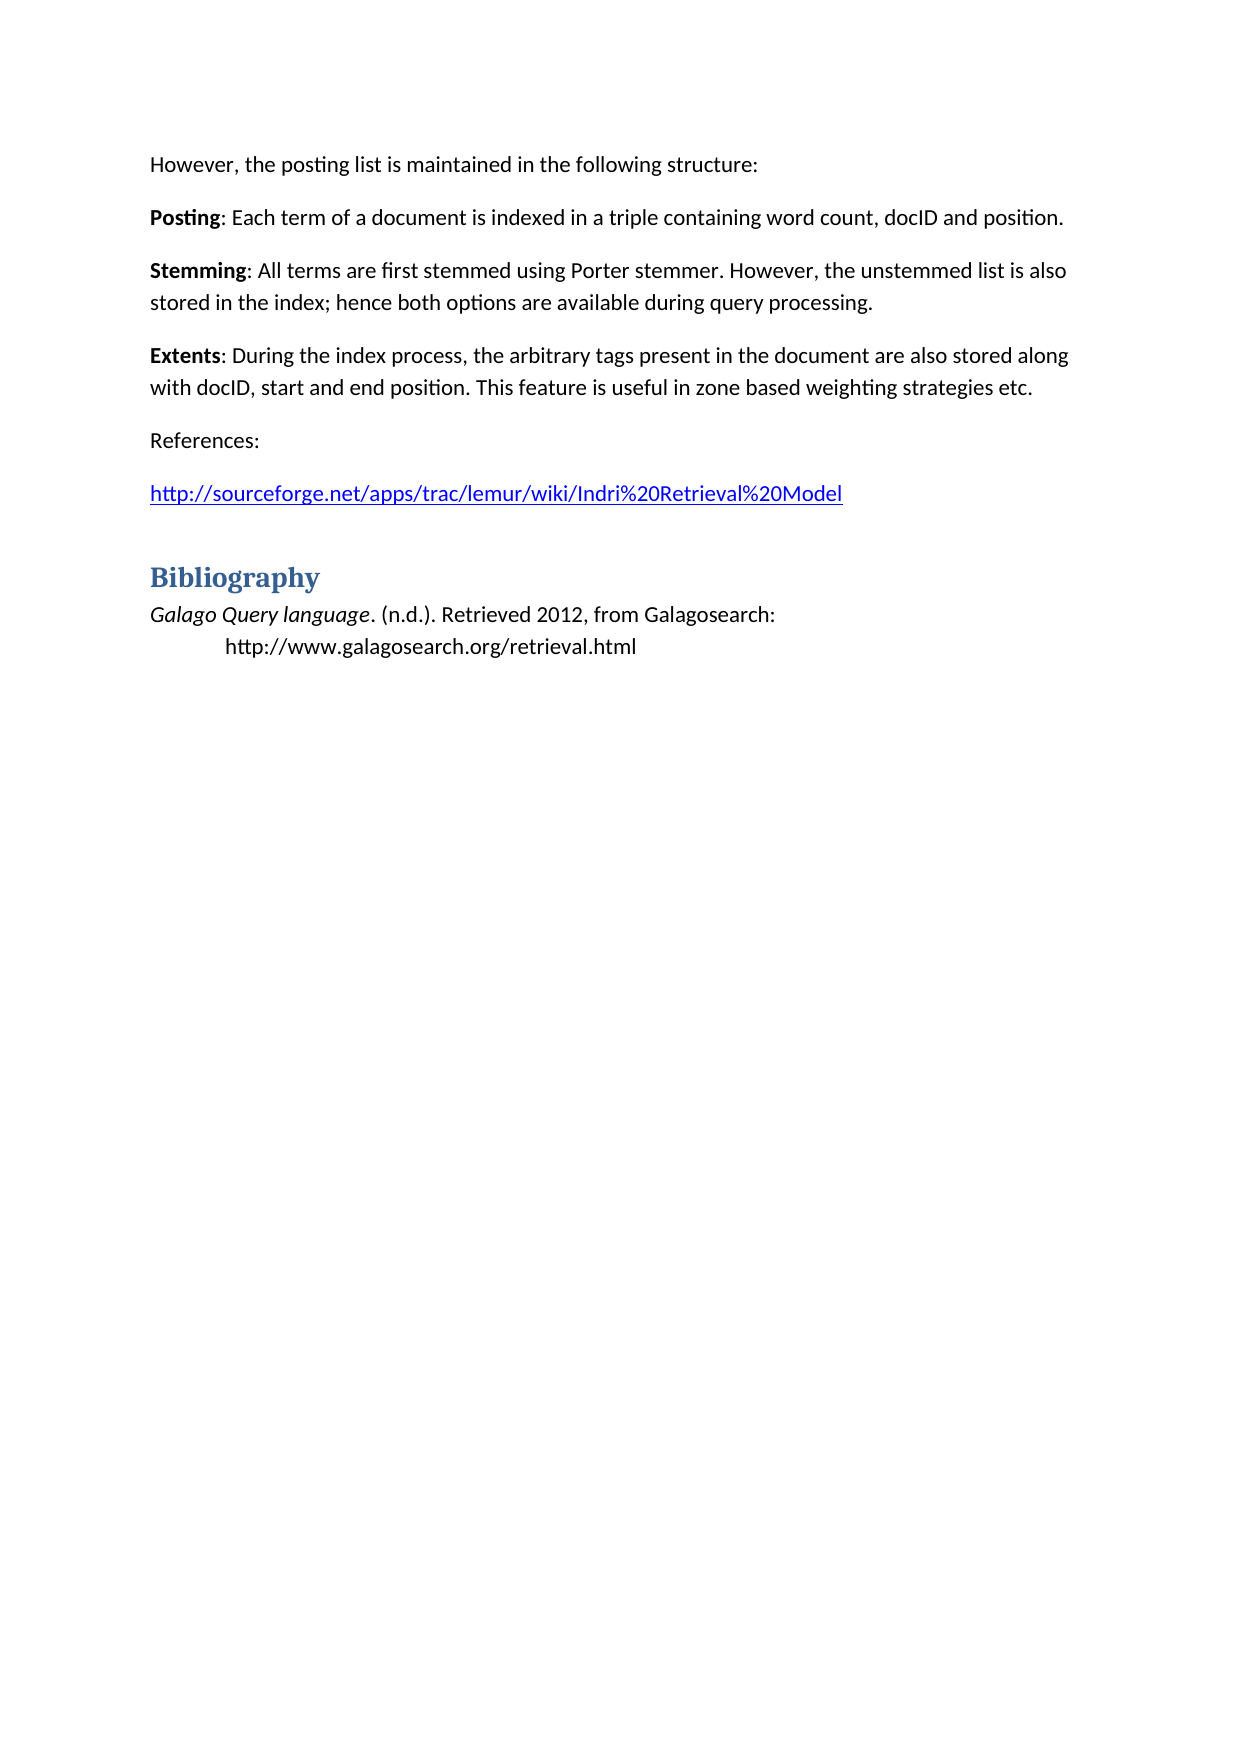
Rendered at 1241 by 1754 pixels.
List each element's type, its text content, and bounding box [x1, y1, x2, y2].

text Extents: During the index process, the arbitrary tags present in the document are also stored along with docID, start and end position. This feature is useful in zone based weighting strategies etc. [150, 341, 1090, 401]
text http://sourceforge.net/apps/trac/lemur/wiki/Indri%20Retrieval%20Model [150, 479, 1090, 507]
text References: [150, 426, 1090, 454]
text Posting: Each term of a document is indexed in a triple containing word count, docID and position. [150, 203, 1090, 231]
text Stemming: All terms are first stemmed using Porter stemmer. However, the unstemmed list is also stored in the index; hence both options are available during query processing. [150, 256, 1090, 316]
text However, the posting list is maintained in the following structure: [150, 150, 1090, 178]
